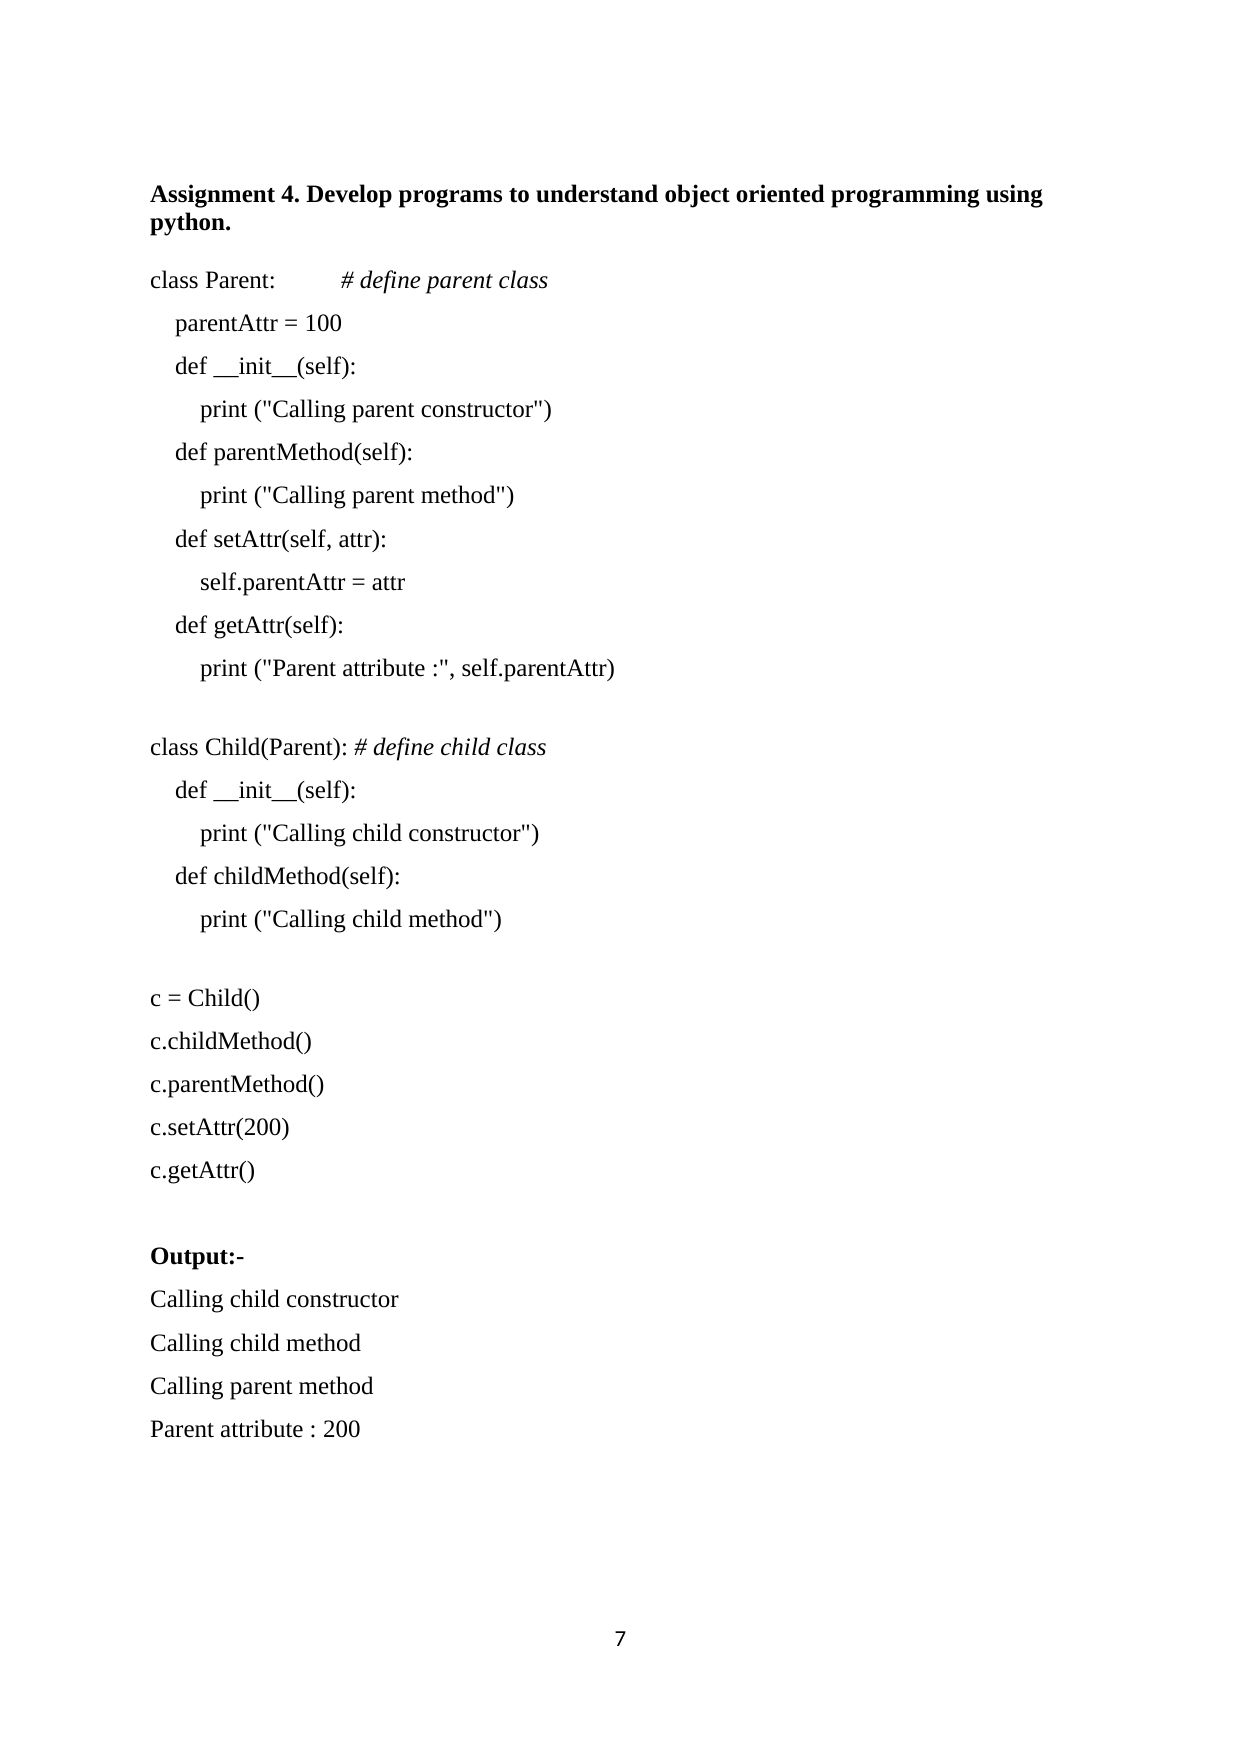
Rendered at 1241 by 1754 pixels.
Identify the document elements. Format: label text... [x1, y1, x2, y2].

text print ("Calling child constructor") [150, 818, 1090, 847]
text print ("Calling parent method") [150, 481, 1090, 509]
text class Child(Parent): # define child class [150, 732, 1090, 760]
text def getAttr(self): [150, 610, 1090, 639]
text def __init__(self): [150, 775, 1090, 803]
text print ("Parent attribute :", self.parentAttr) [150, 653, 1090, 682]
text parentAttr = 100 [150, 308, 1090, 337]
text c.parentMethod() [150, 1069, 1090, 1098]
text print ("Calling child method") [150, 904, 1090, 933]
text def setAttr(self, attr): [150, 524, 1090, 552]
text c.setAttr(200) [150, 1112, 1090, 1141]
text print ("Calling parent constructor") [150, 394, 1090, 423]
text self.parentAttr = attr [150, 567, 1090, 596]
text c = Child() [150, 983, 1090, 1011]
text Calling parent method [150, 1371, 1090, 1399]
text def childMethod(self): [150, 861, 1090, 890]
text Calling child constructor [150, 1284, 1090, 1313]
text Parent attribute : 200 [150, 1414, 1090, 1443]
text class Parent: # define parent class [150, 265, 1090, 294]
text def __init__(self): [150, 351, 1090, 380]
text Calling child method [150, 1328, 1090, 1356]
text c.getAttr() [150, 1155, 1090, 1184]
text def parentMethod(self): [150, 437, 1090, 466]
text Output:- [150, 1241, 1090, 1270]
text Assignment 4. Develop programs to understand object oriented programming using python. [150, 179, 1090, 236]
text c.childMethod() [150, 1026, 1090, 1054]
